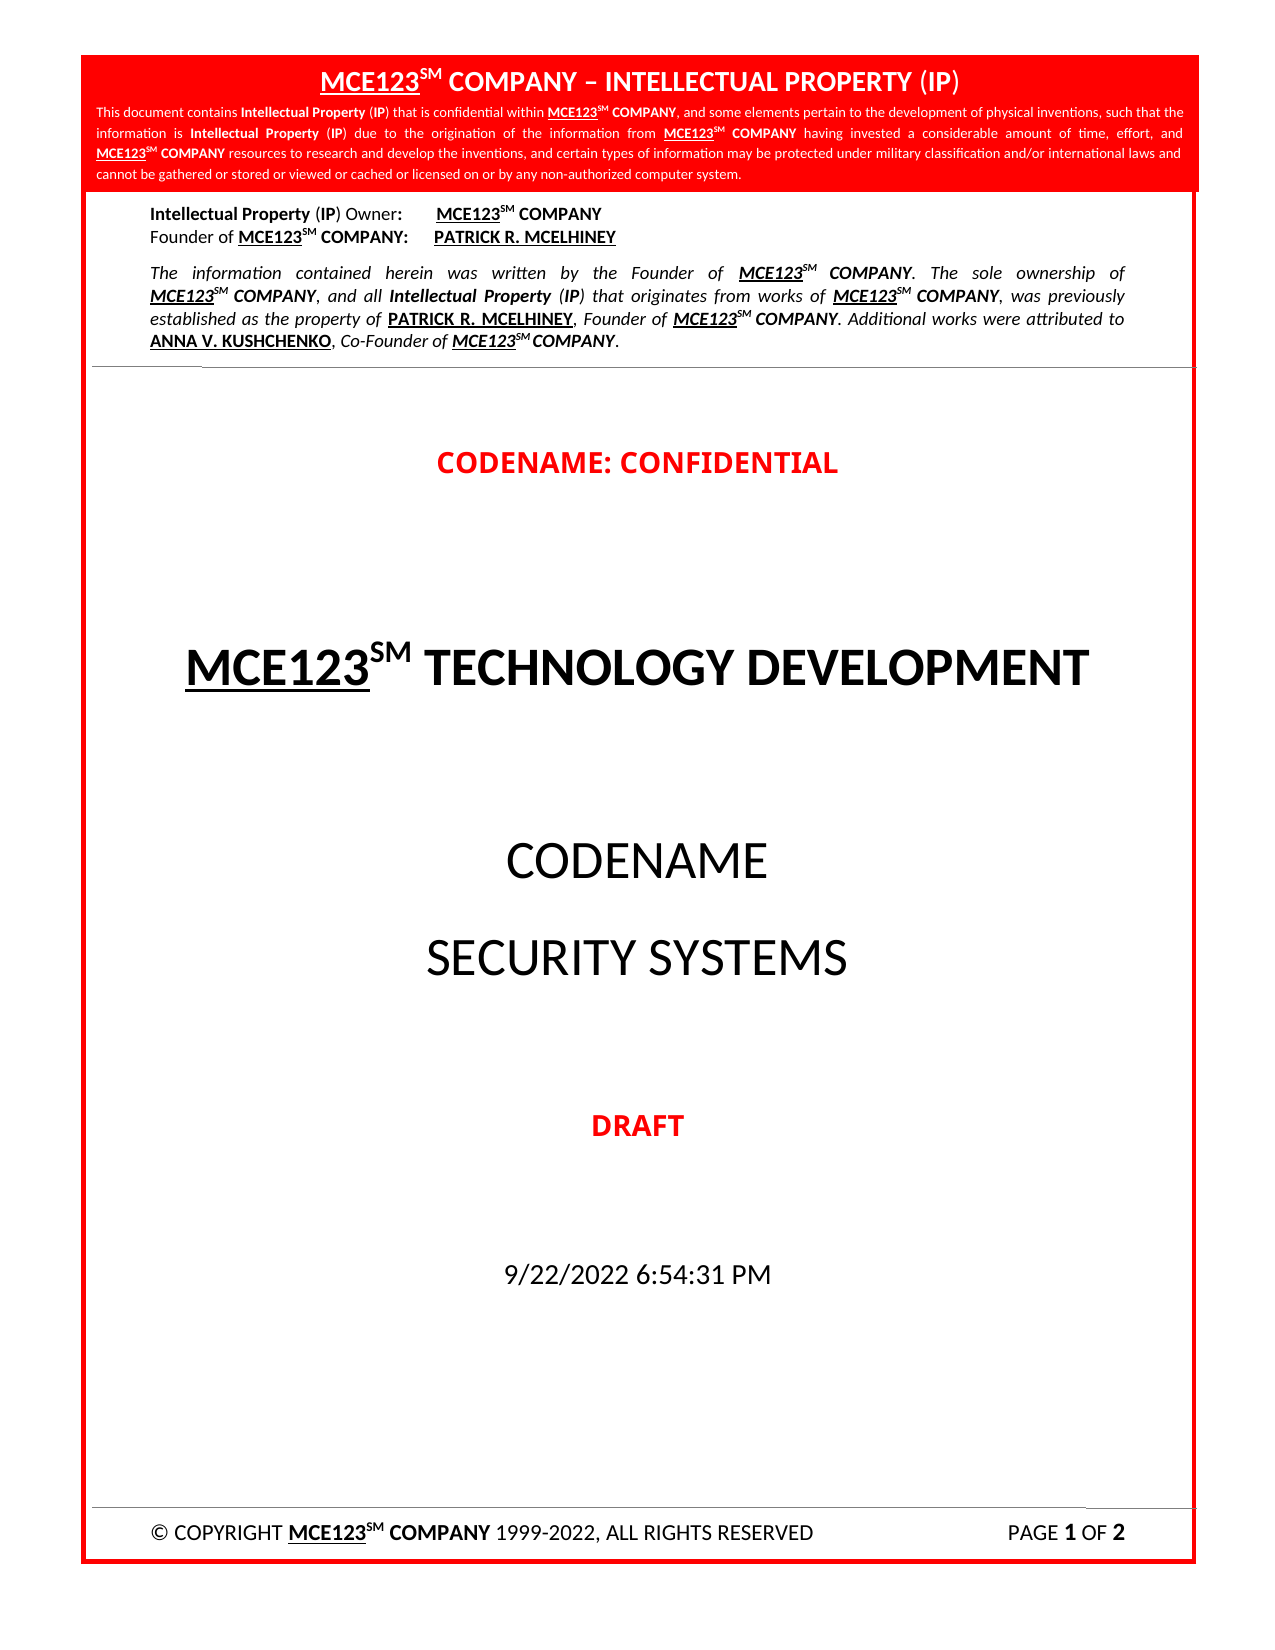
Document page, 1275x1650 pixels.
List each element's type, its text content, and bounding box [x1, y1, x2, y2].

text CODENAME: CONFIDENTIAL [150, 442, 1125, 482]
text 9/22/2022 6:54:31 PM [150, 1256, 1125, 1292]
text CODENAME [150, 826, 1125, 892]
text SECURITY SYSTEMS [150, 923, 1125, 989]
text MCE123SM TECHNOLOGY DEVELOPMENT [150, 632, 1125, 698]
text DRAFT [150, 1105, 1125, 1144]
